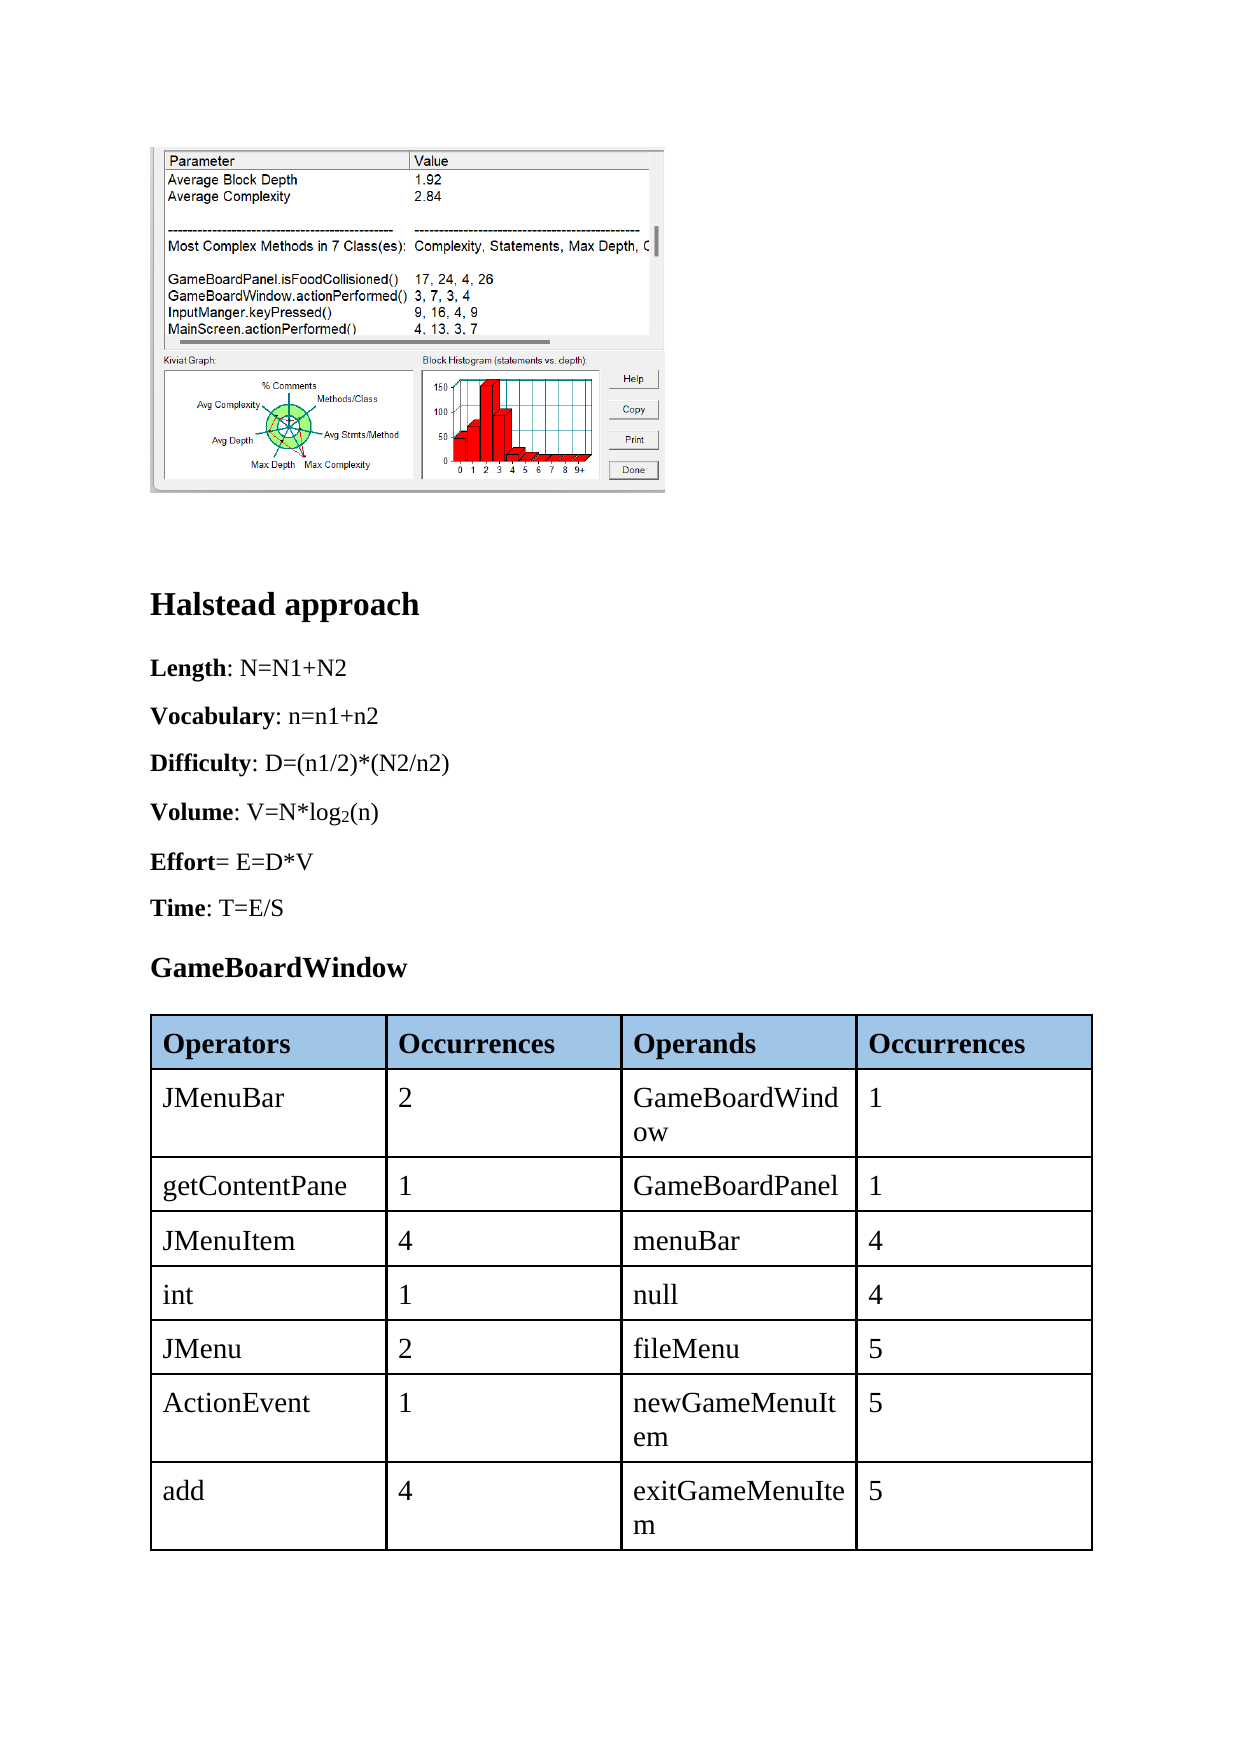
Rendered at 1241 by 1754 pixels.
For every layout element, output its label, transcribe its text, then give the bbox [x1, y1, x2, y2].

table_cell GameBoardWind ow [623, 1070, 855, 1156]
table_cell JMenu [152, 1321, 385, 1373]
table_cell exitGameMenuIte m [623, 1463, 855, 1549]
table_cell int [152, 1267, 385, 1319]
table_cell 5 [858, 1321, 1091, 1373]
table_cell 1 [388, 1375, 620, 1461]
table_cell menuBar [623, 1212, 855, 1264]
table_cell fileMenu [623, 1321, 855, 1373]
text Halstead approach [150, 584, 1232, 623]
table_cell 4 [858, 1267, 1091, 1319]
subtitle GameBoardWindow [150, 950, 1232, 984]
table_cell newGameMenuIt em [623, 1375, 855, 1461]
table_cell JMenuItem [152, 1212, 385, 1264]
table_cell getContentPane [152, 1158, 385, 1210]
table_cell GameBoardPanel [623, 1158, 855, 1210]
text Time: T=E/S [150, 894, 1232, 922]
table_header Operators [152, 1016, 385, 1068]
table_cell 4 [858, 1212, 1091, 1264]
table_cell 1 [858, 1070, 1091, 1156]
table_cell 1 [388, 1267, 620, 1319]
table_cell ActionEvent [152, 1375, 385, 1461]
text Length: N=N1+N2 Vocabulary: n=n1+n2 Difficulty: D=(n1/2)*(N2/n2) Volume: V=N*log2(n) Effort= E=D*V [150, 653, 451, 875]
table_cell null [623, 1267, 855, 1319]
table_header Occurrences [388, 1016, 620, 1068]
table_cell 5 [858, 1463, 1091, 1549]
table_cell add [152, 1463, 385, 1549]
table_cell 5 [858, 1375, 1091, 1461]
table_cell 2 [388, 1321, 620, 1373]
picture [150, 147, 665, 493]
table_cell 4 [388, 1463, 620, 1549]
table_cell 1 [858, 1158, 1091, 1210]
table_header Occurrences [858, 1016, 1091, 1068]
table_header Operands [623, 1016, 855, 1068]
table_cell 4 [388, 1212, 620, 1264]
table_cell JMenuBar [152, 1070, 385, 1156]
table_cell 1 [388, 1158, 620, 1210]
table_cell 2 [388, 1070, 620, 1156]
